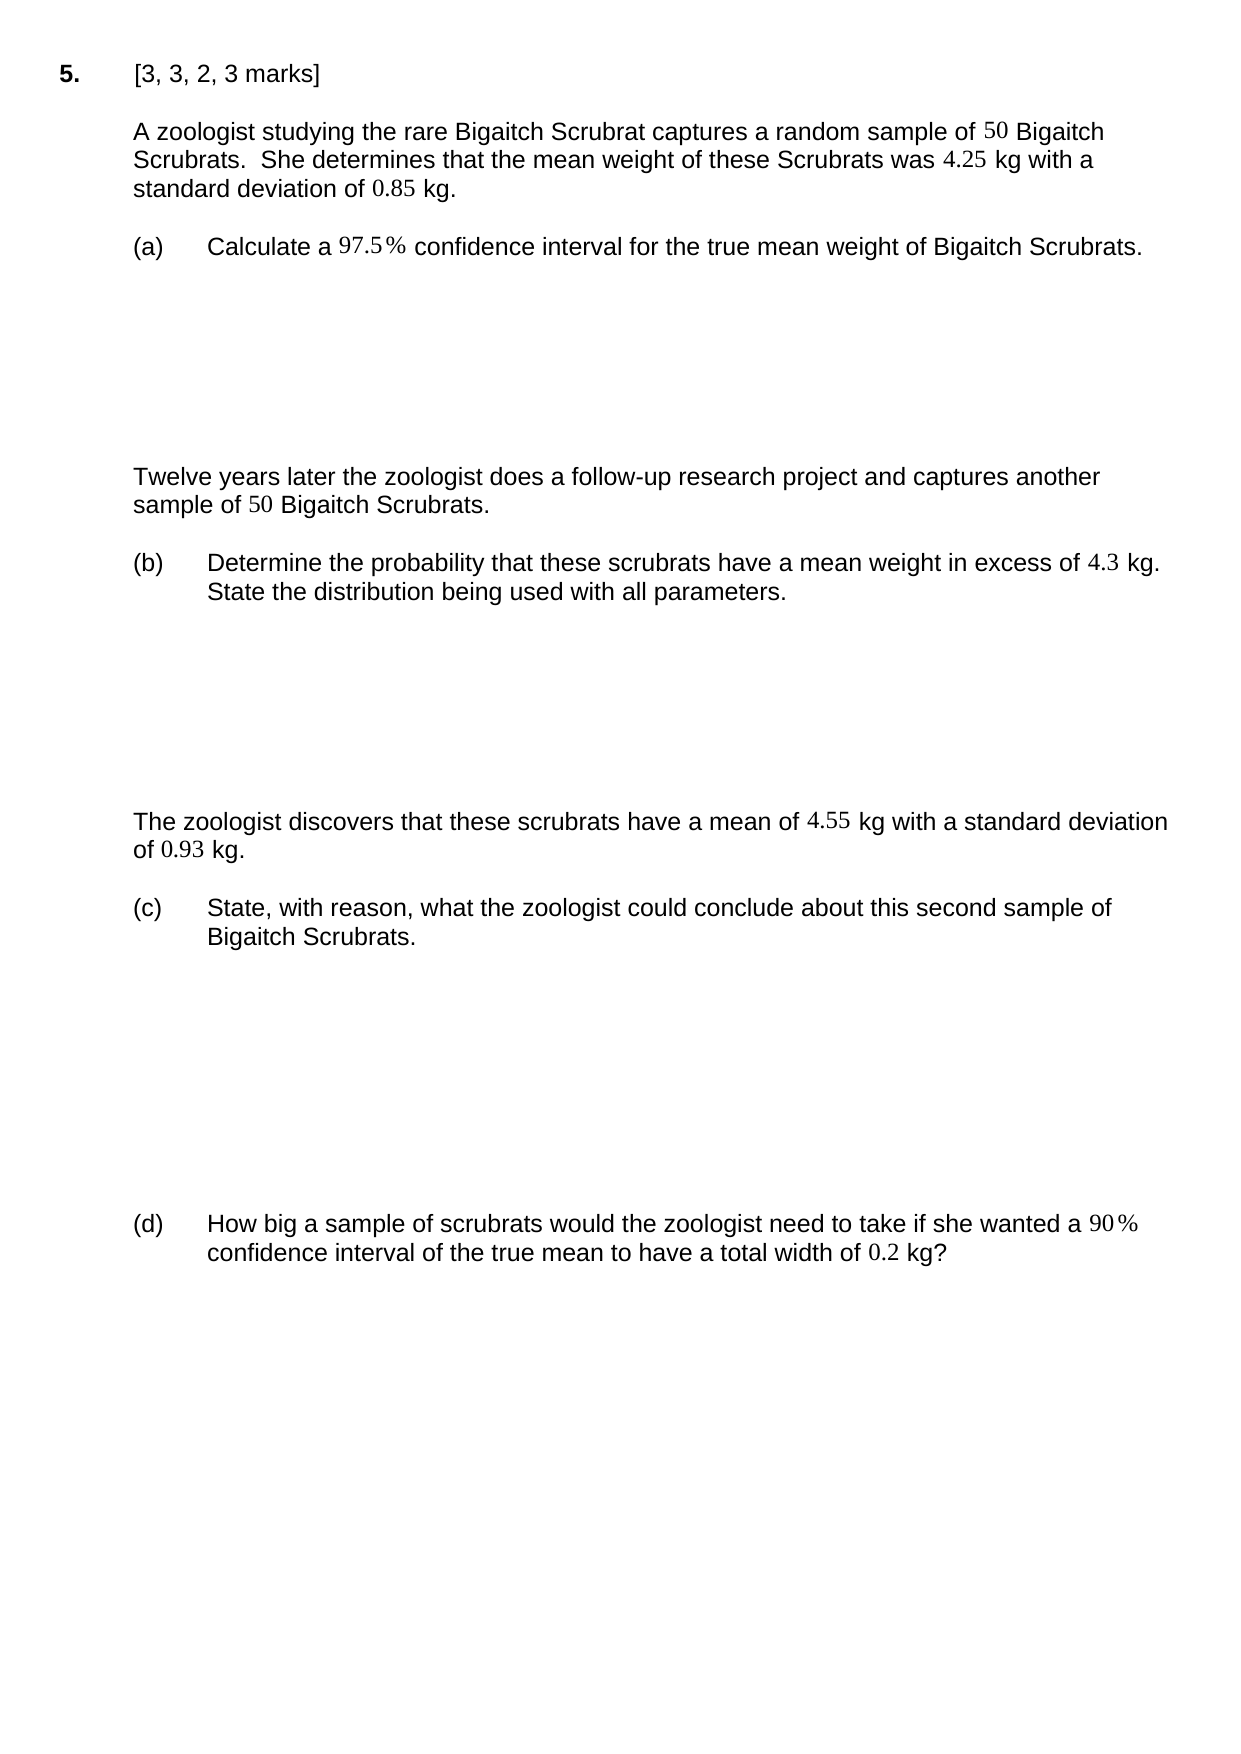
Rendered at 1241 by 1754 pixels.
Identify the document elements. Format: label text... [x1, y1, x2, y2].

text (b) Determine the probability that these scrubrats have a mean weight in excess of kg. [133, 548, 1181, 577]
text Twelve years later the zoologist does a follow-up research project and captures another sample of Bigaitch Scrubrats. [59, 462, 1181, 519]
text (d) How big a sample of scrubrats would the zoologist need to take if she wanted a confidence interval of the true mean to have a total width of kg? [133, 1209, 1181, 1267]
text A zoologist studying the rare Bigaitch Scrubrat captures a random sample of Bigaitch Scrubrats. She determines that the mean weight of these Scrubrats was kg with a standard deviation of kg. [59, 117, 1181, 203]
text 5. [3, 3, 2, 3 marks] [59, 59, 1181, 88]
text (a) Calculate a confidence interval for the true mean weight of Bigaitch Scrubrats. [133, 232, 1181, 260]
text State the distribution being used with all parameters. [133, 577, 1181, 605]
text The zoologist discovers that these scrubrats have a mean of kg with a standard deviation of kg. [59, 807, 1181, 864]
text (c) State, with reason, what the zoologist could conclude about this second sample of Bigaitch Scrubrats. [133, 893, 1181, 950]
